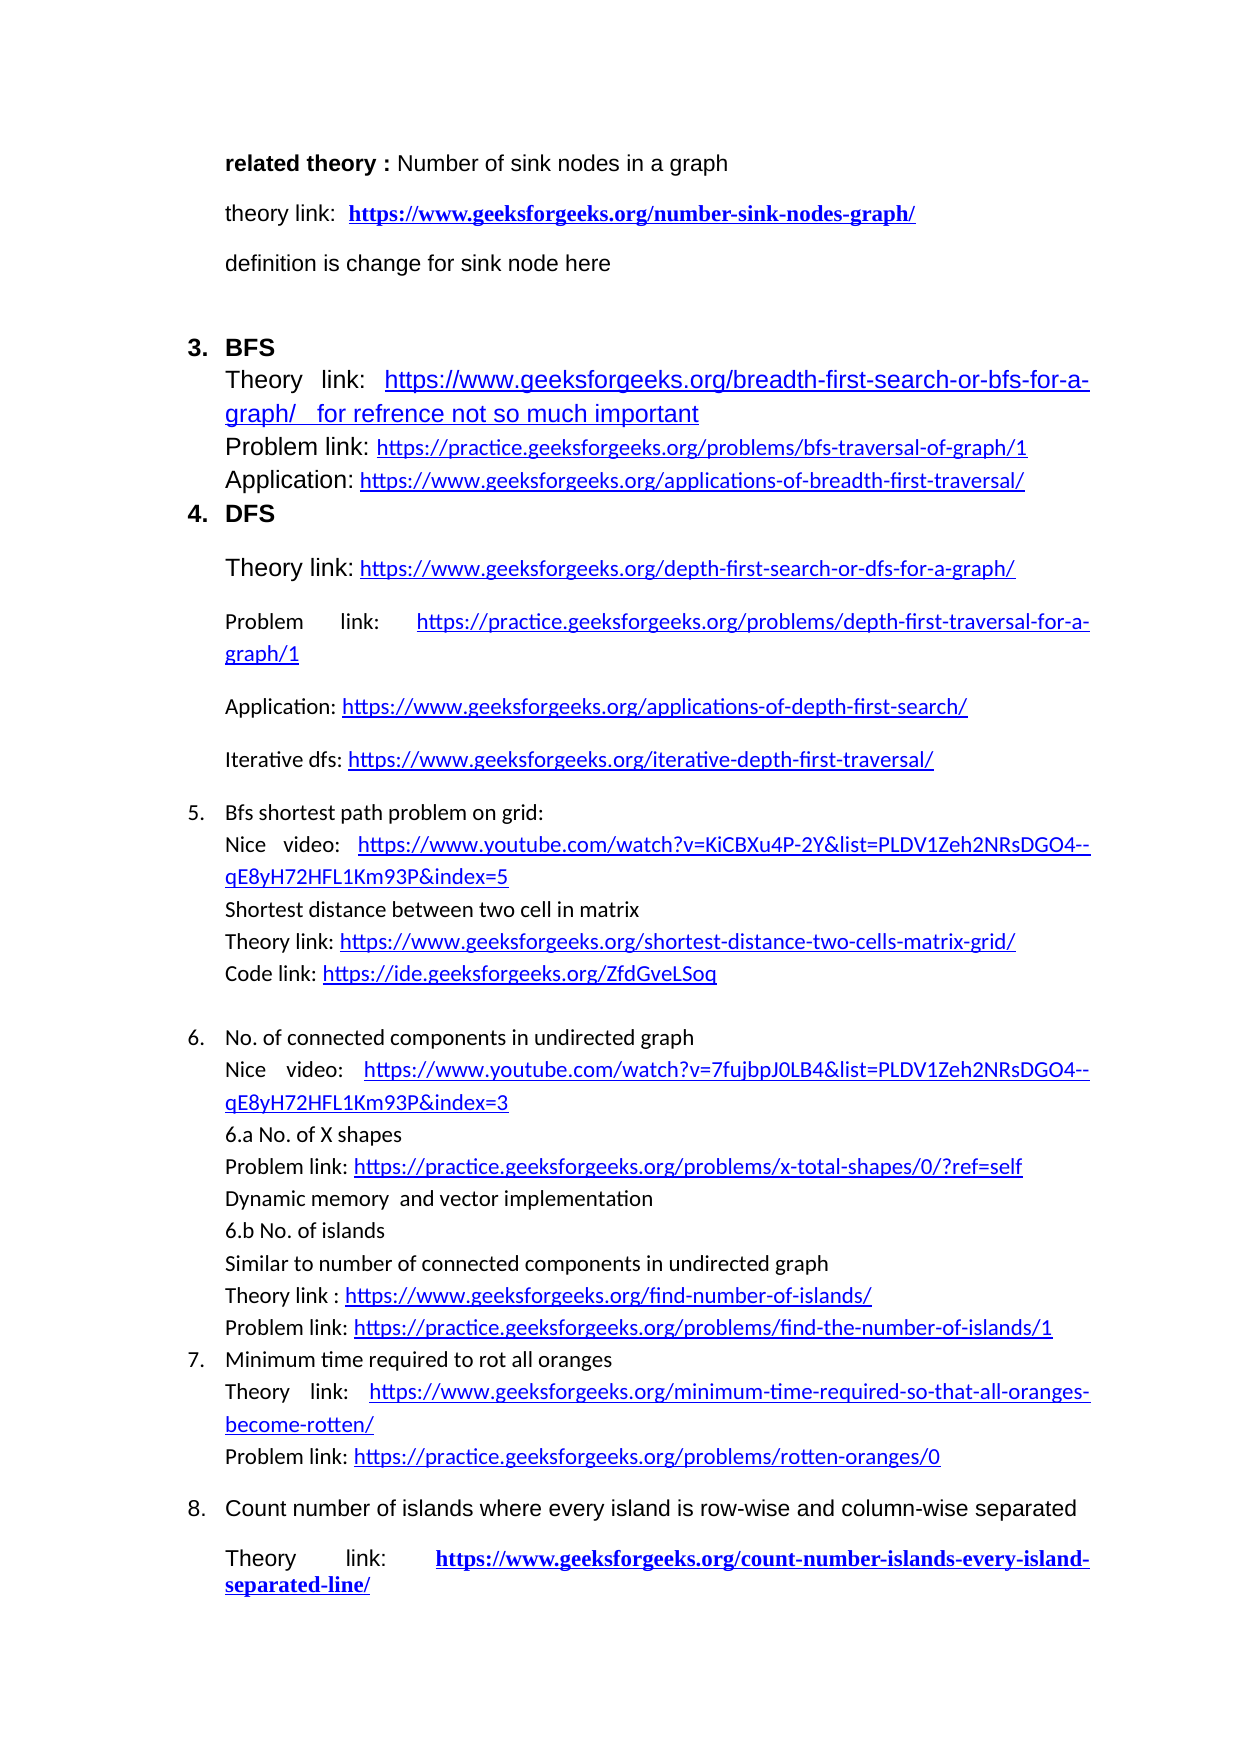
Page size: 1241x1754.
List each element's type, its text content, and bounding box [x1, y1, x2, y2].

list BFS [187, 332, 1090, 361]
list Theory link: https://www.geeksforgeeks.org/minimum-time-required-so-that-all-oranges-become-rotten/ [225, 1377, 1090, 1438]
list 6.a No. of X shapes [225, 1120, 1090, 1148]
list Theory link: https://www.geeksforgeeks.org/breadth-first-search-or-bfs-for-a-graph/ for refrence not so much important [225, 366, 1090, 427]
subtitle theory link: https://www.geeksforgeeks.org/number-sink-nodes-graph/ [150, 200, 1090, 226]
list Code link: https://ide.geeksforgeeks.org/ZfdGveLSoq [225, 959, 1090, 987]
list Dynamic memory and vector implementation [225, 1184, 1090, 1212]
list Bfs shortest path problem on grid: [187, 798, 1090, 826]
list Problem link: https://practice.geeksforgeeks.org/problems/rotten-oranges/0 [225, 1442, 1090, 1470]
list Theory link : https://www.geeksforgeeks.org/find-number-of-islands/ [225, 1281, 1090, 1309]
subtitle Theory link: https://www.geeksforgeeks.org/count-number-islands-every-island-separated-line/ [225, 1545, 1090, 1597]
text Iterative dfs: https://www.geeksforgeeks.org/iterative-depth-first-traversal/ [225, 745, 1090, 773]
list Application: https://www.geeksforgeeks.org/applications-of-breadth-first-traversal/ [225, 465, 1090, 494]
subtitle related theory : Number of sink nodes in a graph [150, 150, 1090, 176]
list No. of connected components in undirected graph [187, 1023, 1090, 1051]
text Application: https://www.geeksforgeeks.org/applications-of-depth-first-search/ [225, 692, 1090, 720]
list Minimum time required to rot all oranges [187, 1345, 1090, 1373]
list Nice video: https://www.youtube.com/watch?v=KiCBXu4P-2Y&list=PLDV1Zeh2NRsDGO4--qE8yH72HFL1Km93P&index=5 [225, 830, 1090, 891]
list Theory link: https://www.geeksforgeeks.org/shortest-distance-two-cells-matrix-grid/ [225, 927, 1090, 955]
text Theory link: https://www.geeksforgeeks.org/depth-first-search-or-dfs-for-a-graph/ [225, 552, 1090, 582]
list Similar to number of connected components in undirected graph [225, 1249, 1090, 1277]
list 6.b No. of islands [225, 1217, 1090, 1244]
list Nice video: https://www.youtube.com/watch?v=7fujbpJ0LB4&list=PLDV1Zeh2NRsDGO4--qE8yH72HFL1Km93P&index=3 [225, 1056, 1090, 1116]
text Problem link: https://practice.geeksforgeeks.org/problems/depth-first-traversal-for-a-graph/1 [225, 607, 1090, 667]
list Problem link: https://practice.geeksforgeeks.org/problems/x-total-shapes/0/?ref=self [225, 1152, 1090, 1180]
list DFS [187, 499, 1090, 527]
list Problem link: https://practice.geeksforgeeks.org/problems/bfs-traversal-of-graph/1 [225, 432, 1090, 461]
list Shortest distance between two cell in matrix [225, 895, 1090, 923]
subtitle Count number of islands where every island is row-wise and column-wise separated [187, 1495, 1090, 1521]
subtitle definition is change for sink node here [150, 250, 1090, 276]
list Problem link: https://practice.geeksforgeeks.org/problems/find-the-number-of-islands/1 [225, 1313, 1090, 1341]
